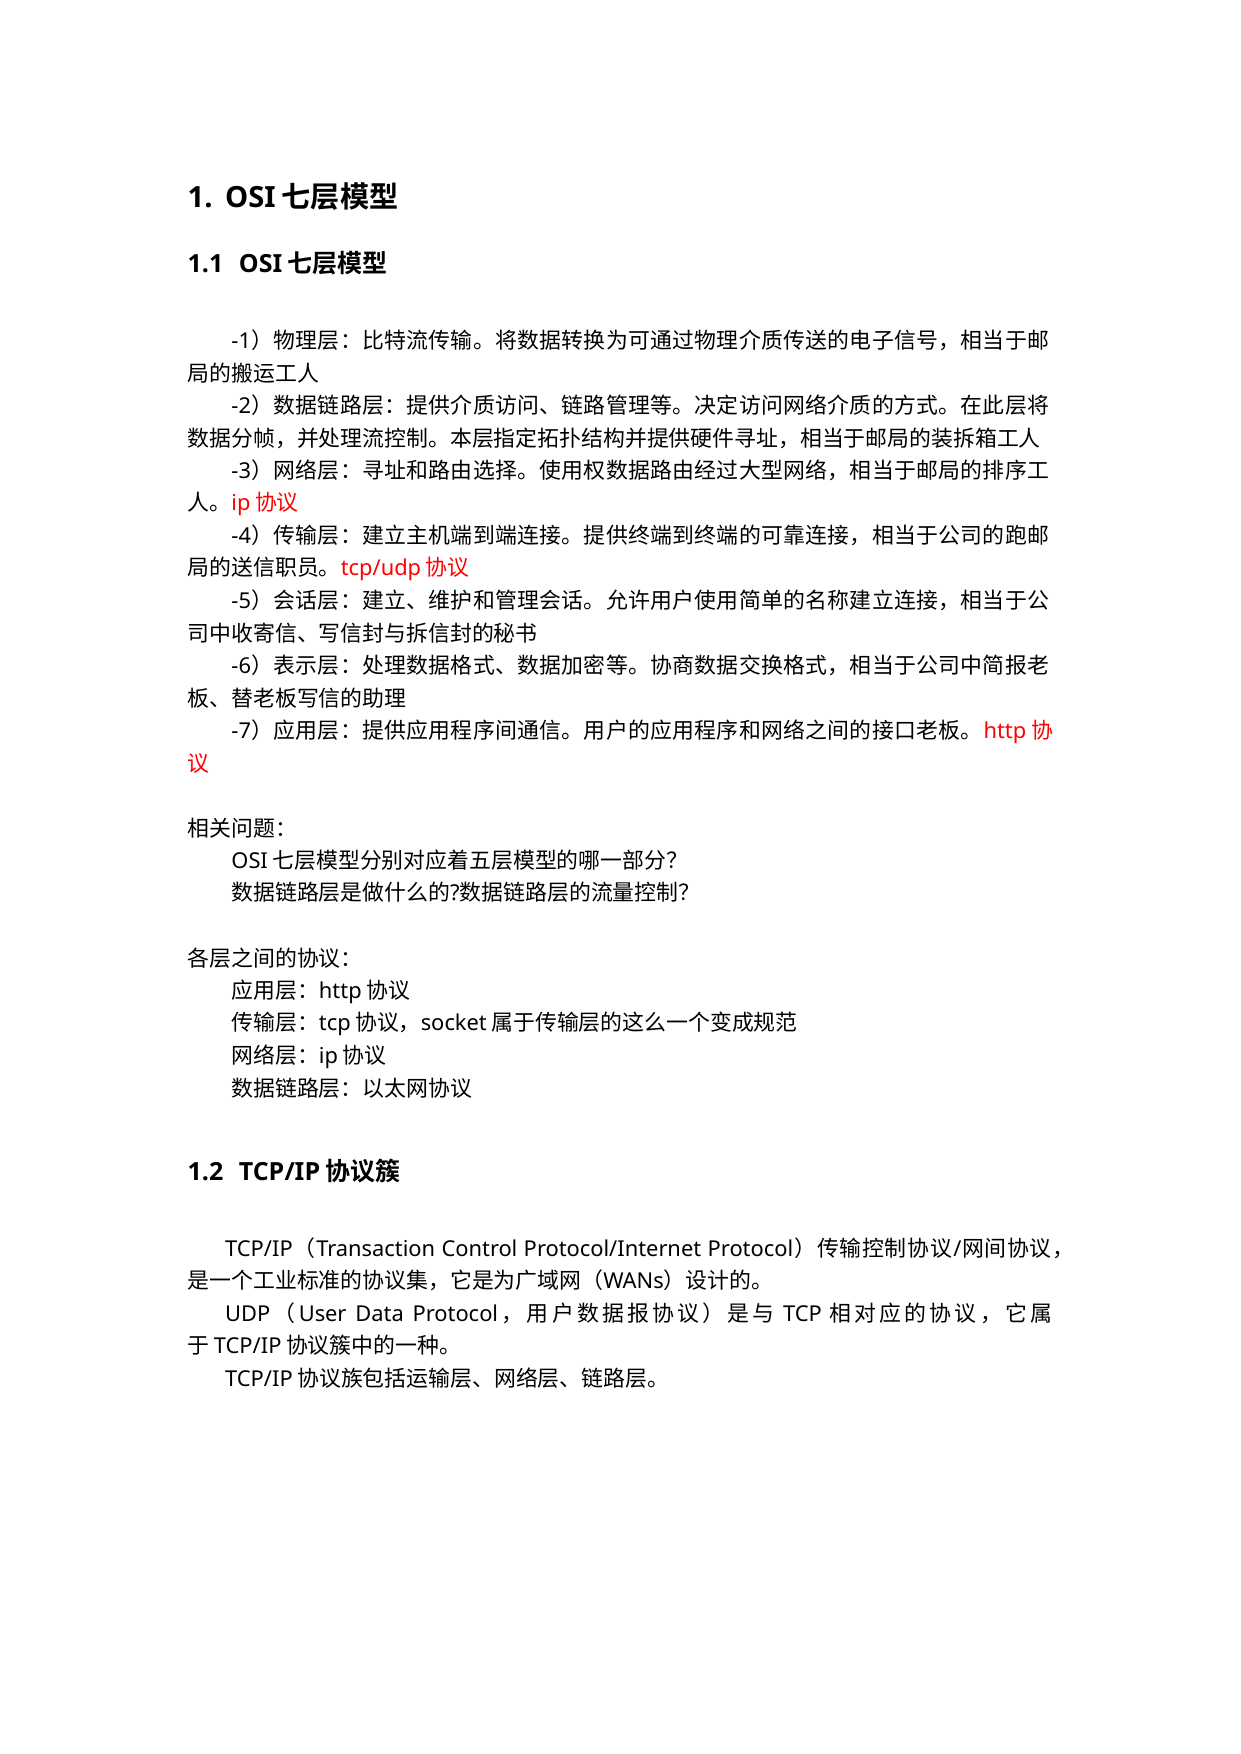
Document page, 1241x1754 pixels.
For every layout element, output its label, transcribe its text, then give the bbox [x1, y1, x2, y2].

text -7）应用层：提供应用程序间通信。用户的应用程序和网络之间的接口老板。http协议 [187, 713, 1053, 778]
text 数据链路层是做什么的?数据链路层的流量控制？ [187, 875, 1053, 908]
subtitle OSI七层模型 [187, 162, 1053, 227]
text -3）网络层：寻址和路由选择。使用权数据路由经过大型网络，相当于邮局的排序工人。ip协议 [187, 453, 1053, 518]
text UDP（User Data Protocol，用户数据报协议）是与TCP相对应的协议，它属于TCP/IP协议簇中的一种。 [187, 1296, 1053, 1361]
text TCP/IP协议族包括运输层、网络层、链路层。 [187, 1361, 1053, 1393]
text OSI七层模型分别对应着五层模型的哪一部分？ [187, 843, 1053, 875]
text 相关问题： [187, 810, 1053, 843]
text -2）数据链路层：提供介质访问、链路管理等。决定访问网络介质的方式。在此层将数据分帧，并处理流控制。本层指定拓扑结构并提供硬件寻址，相当于邮局的装拆箱工人 [187, 388, 1053, 453]
text 数据链路层：以太网协议 [187, 1070, 1053, 1103]
text 各层之间的协议： [187, 940, 1053, 973]
text -4）传输层：建立主机端到端连接。提供终端到终端的可靠连接，相当于公司的跑邮局的送信职员。tcp/udp协议 [187, 518, 1053, 583]
subtitle OSI七层模型 [187, 229, 1053, 294]
text 网络层：ip协议 [187, 1038, 1053, 1070]
text -5）会话层：建立、维护和管理会话。允许用户使用简单的名称建立连接，相当于公司中收寄信、写信封与拆信封的秘书 [187, 583, 1053, 648]
text 应用层：http协议 [187, 973, 1053, 1005]
text -6）表示层：处理数据格式、数据加密等。协商数据交换格式，相当于公司中简报老板、替老板写信的助理 [187, 648, 1053, 713]
text TCP/IP（Transaction Control Protocol/Internet Protocol）传输控制协议/网间协议，是一个工业标准的协议集，它是为广域网（WANs）设计的。 [187, 1231, 1053, 1296]
text -1）物理层：比特流传输。将数据转换为可通过物理介质传送的电子信号，相当于邮局的搬运工人 [187, 323, 1053, 388]
subtitle TCP/IP协议簇 [187, 1137, 1053, 1202]
text 传输层：tcp协议，socket属于传输层的这么一个变成规范 [187, 1005, 1053, 1038]
